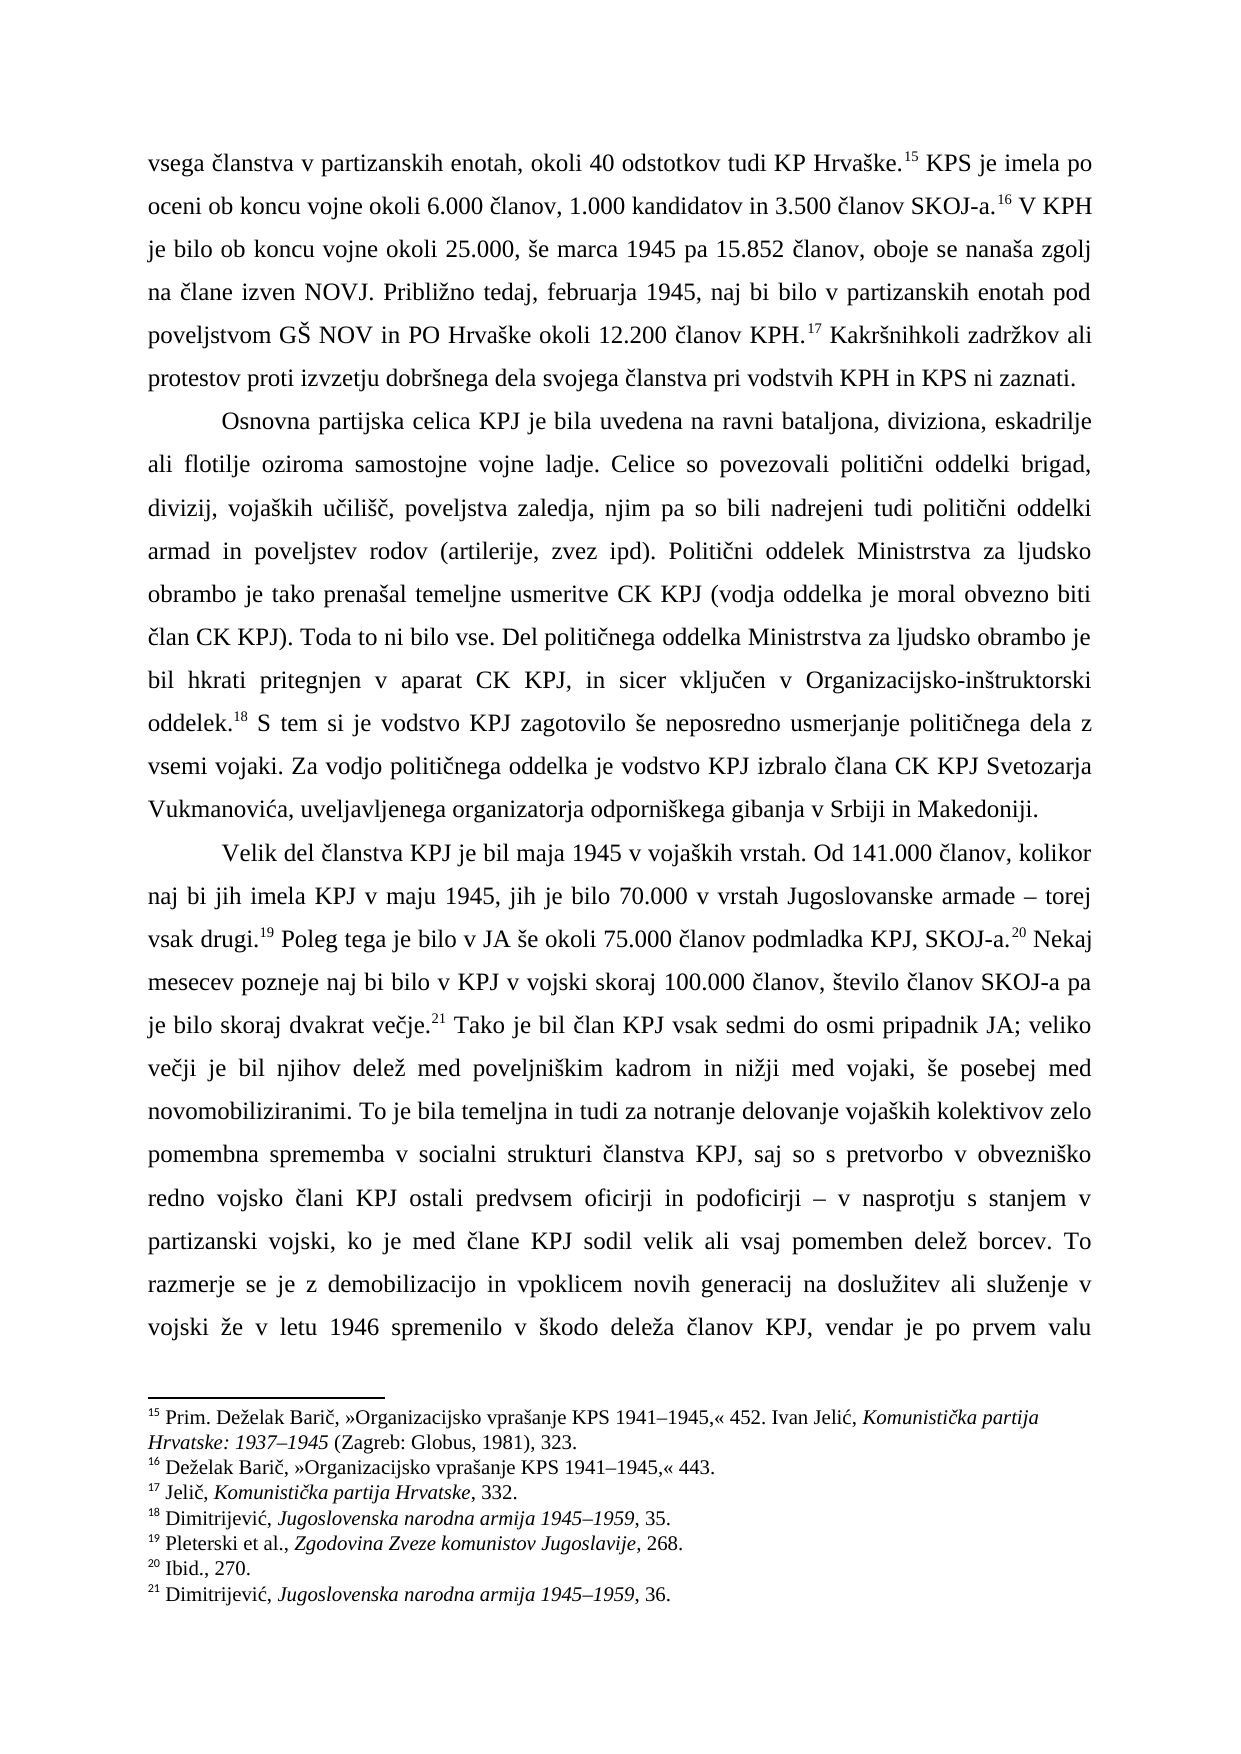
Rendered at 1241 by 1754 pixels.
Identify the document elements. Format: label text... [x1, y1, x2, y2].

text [148, 148, 1093, 392]
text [148, 838, 1093, 1341]
text Osnovna partijska celica KPJ je bila uvedena na ravni bataljona, diviziona, eskadrilje ali flotilje oziroma samostojne vojne ladje. Celice so povezovali politični oddelki brigad, divizij, vojaških učilišč, poveljstva zaledja, njim pa so bili nadrejeni tudi politični oddelki armad in poveljstev rodov (artilerije, zvez ipd). Politični oddelek Ministrstva za ljudsko obrambo je tako prenašal temeljne usmeritve CK KPJ (vodja oddelka je moral obvezno biti član CK KPJ). Toda to ni bilo vse. Del političnega oddelka Ministrstva za ljudsko obrambo je bil hkrati pritegnjen v aparat CK KPJ, in sicer vključen v Organizacijsko-inštruktorski oddelek. S tem si je vodstvo KPJ zagotovilo še neposredno usmerjanje političnega dela z vsemi vojaki. Za vodjo političnega oddelka je vodstvo KPJ izbralo člana CK KPJ Svetozarja Vukmanovića, uveljavljenega organizatorja odporniškega gibanja v Srbiji in Makedoniji. [148, 406, 1093, 823]
